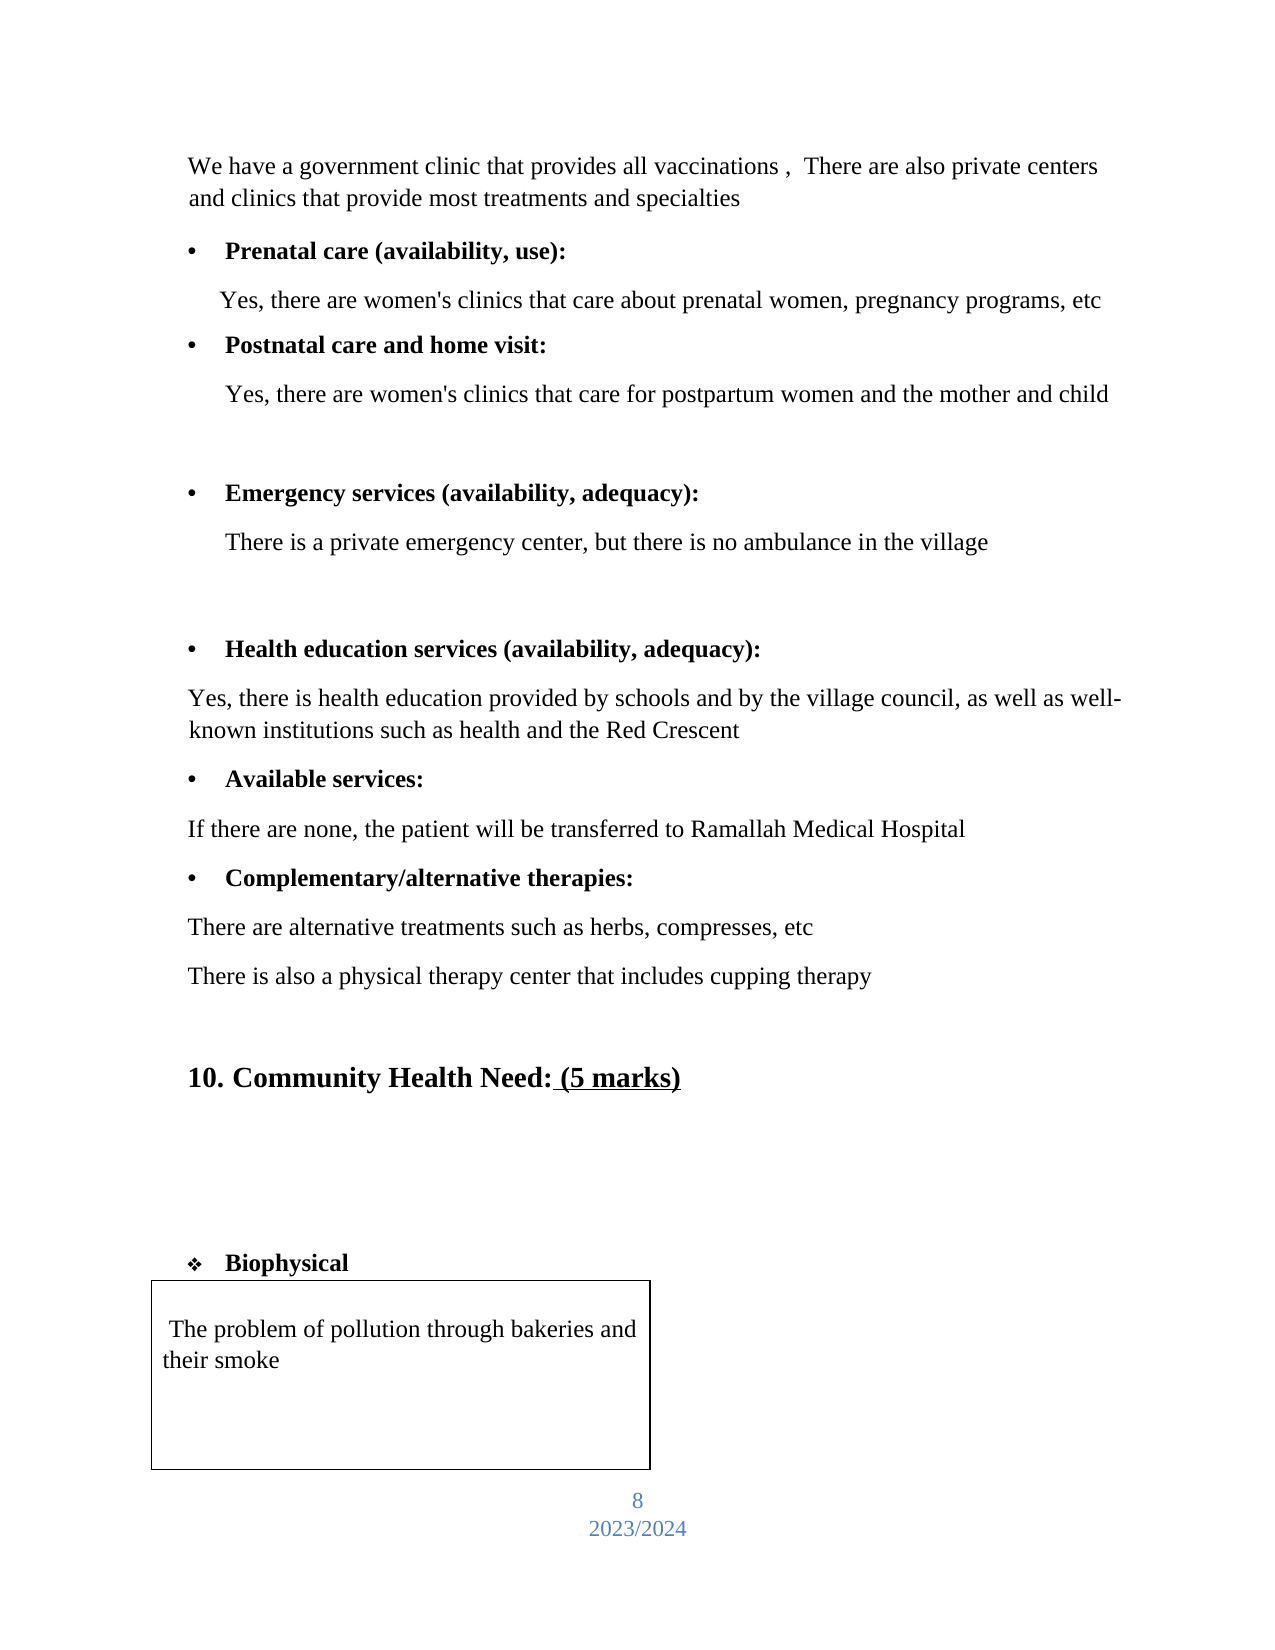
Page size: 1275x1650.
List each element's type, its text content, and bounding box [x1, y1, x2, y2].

list Complementary/alternative therapies: [187, 863, 1132, 892]
list Emergency services (availability, adequacy): [187, 478, 1132, 507]
text Yes, there are women's clinics that care for postpartum women and the mother and child [225, 379, 1132, 408]
list Available services: [187, 764, 1132, 793]
text Yes, there are women's clinics that care about prenatal women, pregnancy programs, etc [188, 286, 1132, 314]
list Postnatal care and home visit: [187, 330, 1132, 359]
list Biophysical [187, 1248, 1132, 1277]
text We have a government clinic that provides all vaccinations , There are also private centers and clinics that provide most treatments and specialties [187, 151, 1132, 211]
table_header The problem of pollution through bakeries and their smoke [152, 1281, 649, 1469]
list Prenatal care (availability, use): [187, 236, 1132, 265]
text There is also a physical therapy center that includes cupping therapy [187, 961, 1132, 990]
text If there are none, the patient will be transferred to Ramallah Medical Hospital [187, 814, 1132, 842]
list Health education services (availability, adequacy): [187, 634, 1132, 663]
text There is a private emergency center, but there is no ambulance in the village [225, 527, 1132, 556]
text Yes, there is health education provided by schools and by the village council, as well as well-known institutions such as health and the Red Crescent [187, 683, 1132, 744]
text 10. Community Health Need: (5 marks) [187, 1060, 1132, 1093]
text There are alternative treatments such as herbs, compresses, etc [187, 912, 1132, 941]
